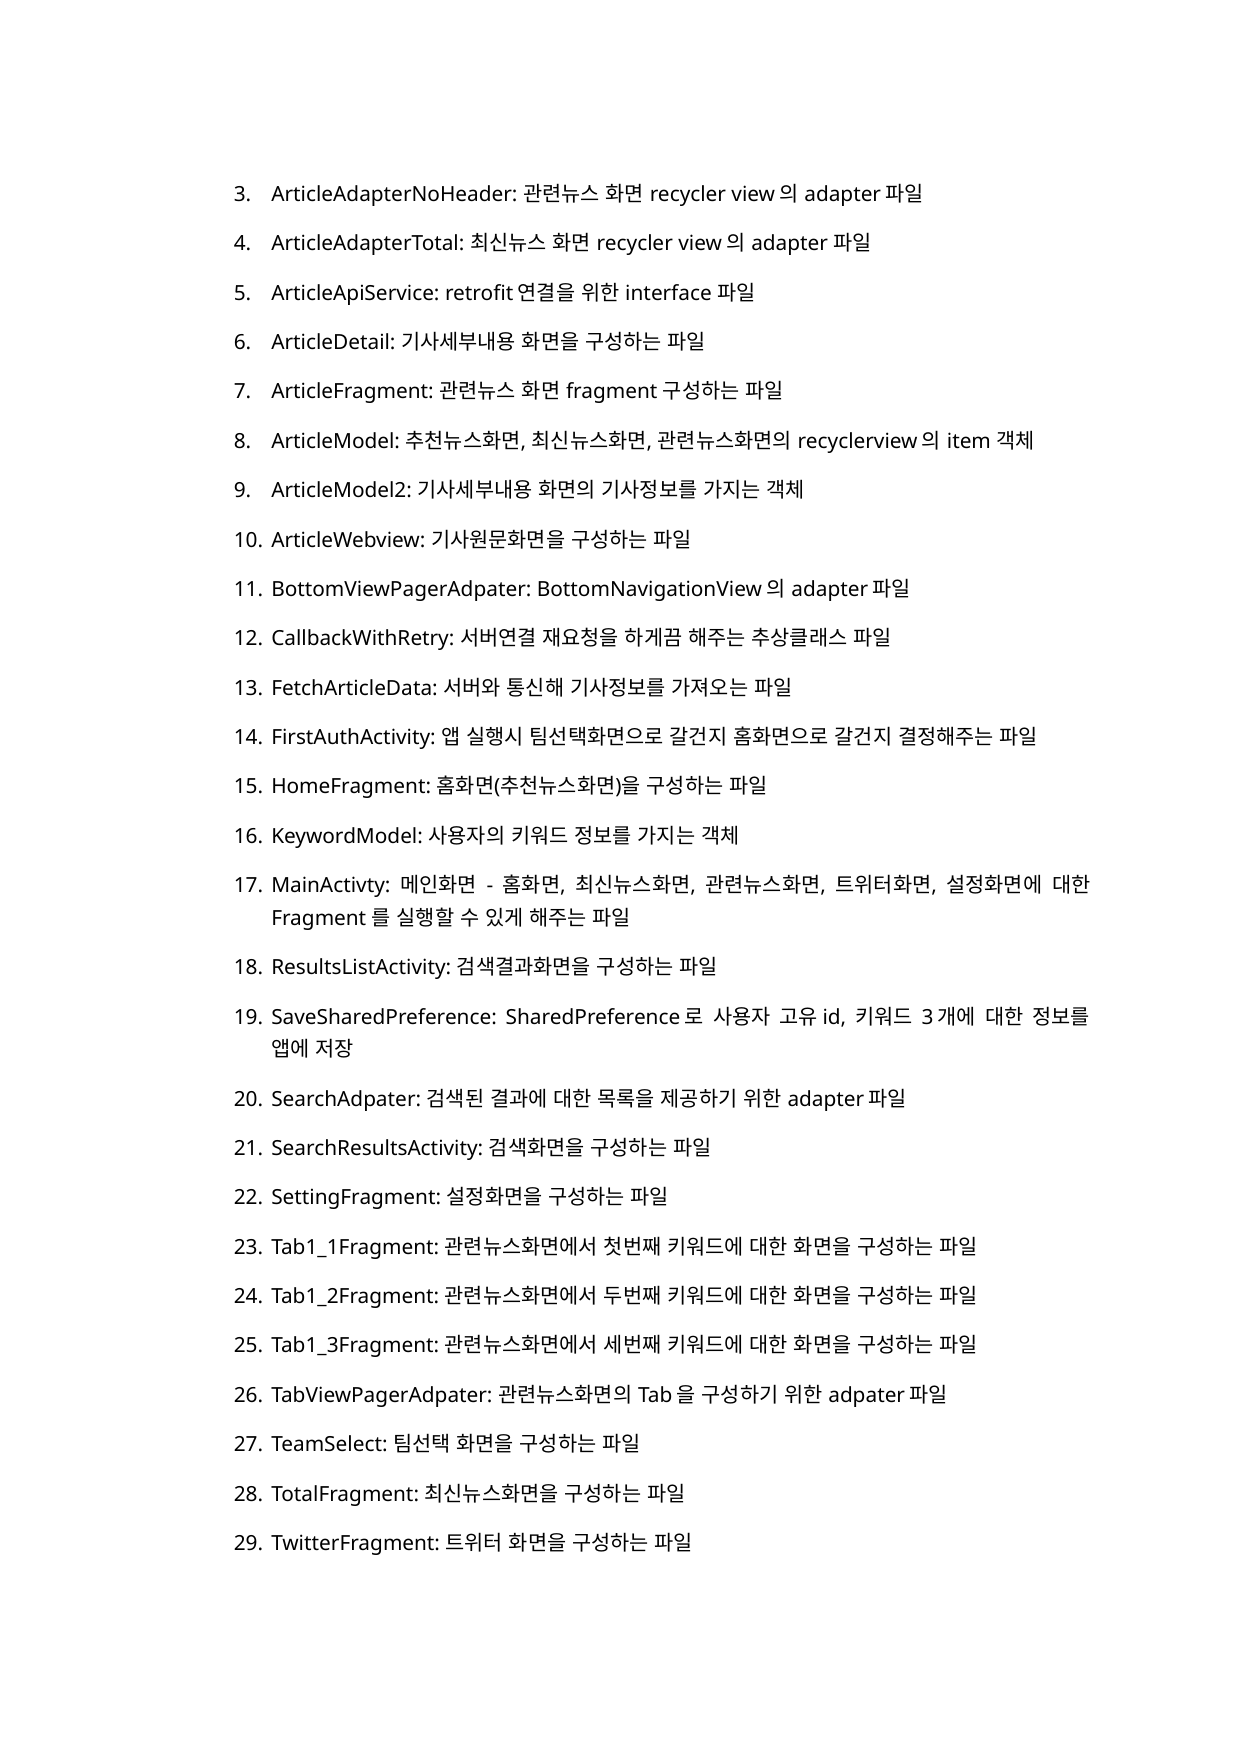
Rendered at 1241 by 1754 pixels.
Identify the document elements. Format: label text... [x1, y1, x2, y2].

list BottomViewPagerAdpater: BottomNavigationView의 adapter파일 [233, 572, 1090, 602]
list Tab1_2Fragment: 관련뉴스화면에서 두번째 키워드에 대한 화면을 구성하는 파일 [233, 1279, 1090, 1310]
list ArticleAdapterNoHeader: 관련뉴스 화면 recycler view의 adapter파일 [233, 177, 1090, 207]
list ArticleWebview: 기사원문화면을 구성하는 파일 [233, 523, 1090, 553]
list ArticleFragment: 관련뉴스 화면 fragment 구성하는 파일 [233, 375, 1090, 405]
list SearchAdpater: 검색된 결과에 대한 목록을 제공하기 위한 adapter파일 [233, 1082, 1090, 1112]
list ArticleApiService: retrofit연결을 위한 interface 파일 [233, 276, 1090, 306]
list SettingFragment: 설정화면을 구성하는 파일 [233, 1181, 1090, 1211]
list Tab1_3Fragment: 관련뉴스화면에서 세번째 키워드에 대한 화면을 구성하는 파일 [233, 1329, 1090, 1359]
list FirstAuthActivity: 앱 실행시 팀선택화면으로 갈건지 홈화면으로 갈건지 결정해주는 파일 [233, 720, 1090, 751]
list ArticleAdapterTotal: 최신뉴스 화면 recycler view의 adapter 파일 [233, 227, 1090, 257]
list SaveSharedPreference: SharedPreference로 사용자 고유id, 키워드 3개에 대한 정보를 앱에 저장 [233, 1000, 1090, 1063]
list TeamSelect: 팀선택 화면을 구성하는 파일 [233, 1427, 1090, 1458]
list ArticleModel: 추천뉴스화면, 최신뉴스화면, 관련뉴스화면의 recyclerview의 item 객체 [233, 424, 1090, 454]
list ArticleModel2: 기사세부내용 화면의 기사정보를 가지는 객체 [233, 473, 1090, 504]
list KeywordModel: 사용자의 키워드 정보를 가지는 객체 [233, 819, 1090, 849]
list HomeFragment: 홈화면(추천뉴스화면)을 구성하는 파일 [233, 770, 1090, 800]
list TabViewPagerAdpater: 관련뉴스화면의 Tab을 구성하기 위한 adpater파일 [233, 1378, 1090, 1408]
list CallbackWithRetry: 서버연결 재요청을 하게끔 해주는 추상클래스 파일 [233, 622, 1090, 652]
list SearchResultsActivity: 검색화면을 구성하는 파일 [233, 1131, 1090, 1162]
list ArticleDetail: 기사세부내용 화면을 구성하는 파일 [233, 325, 1090, 356]
list TotalFragment: 최신뉴스화면을 구성하는 파일 [233, 1477, 1090, 1507]
list TwitterFragment: 트위터 화면을 구성하는 파일 [233, 1526, 1090, 1557]
list Tab1_1Fragment: 관련뉴스화면에서 첫번째 키워드에 대한 화면을 구성하는 파일 [233, 1230, 1090, 1260]
list MainActivty: 메인화면 - 홈화면, 최신뉴스화면, 관련뉴스화면, 트위터화면, 설정화면에 대한 Fragment 를 실행할 수 있게 해주는 파일 [233, 868, 1090, 931]
list ResultsListActivity: 검색결과화면을 구성하는 파일 [233, 951, 1090, 981]
list FetchArticleData: 서버와 통신해 기사정보를 가져오는 파일 [233, 671, 1090, 701]
